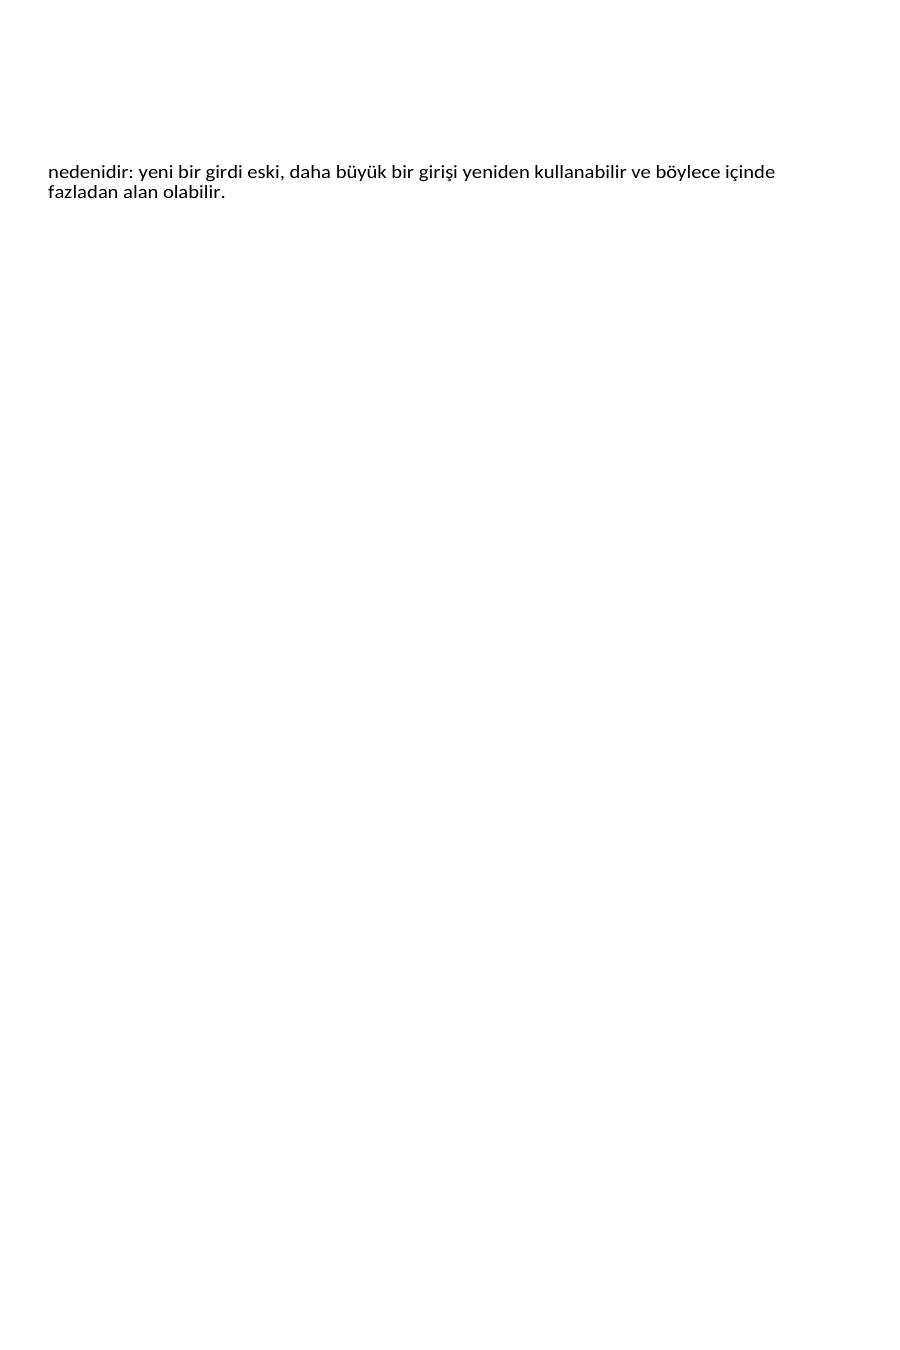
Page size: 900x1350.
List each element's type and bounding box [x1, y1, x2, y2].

text [48, 162, 808, 203]
